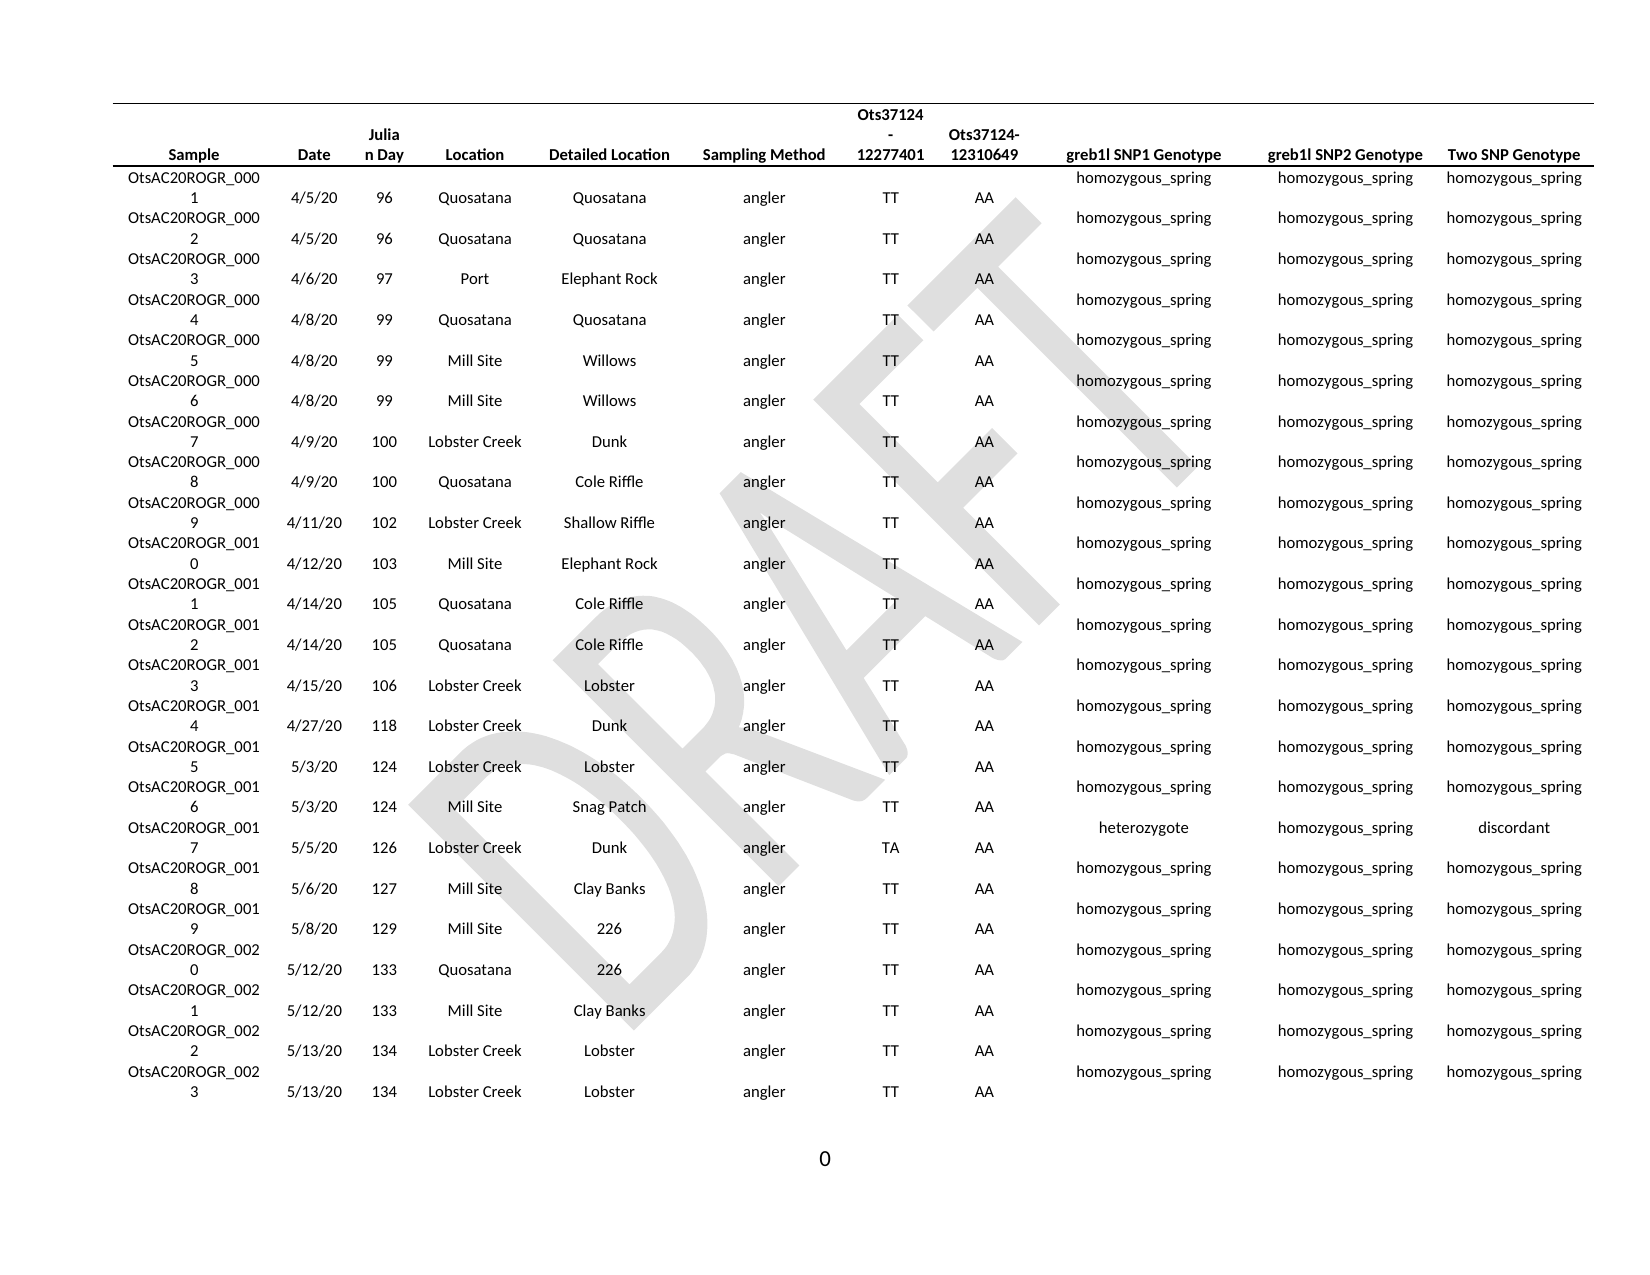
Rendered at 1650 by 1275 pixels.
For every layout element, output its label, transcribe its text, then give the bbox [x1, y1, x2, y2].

table_cell 106 [353, 655, 415, 695]
table_cell homozygous_spring [1434, 573, 1594, 614]
table_cell homozygous_spring [1256, 695, 1434, 736]
table_cell 99 [353, 330, 415, 370]
table_cell Quosatana [415, 208, 534, 248]
table_cell angler [684, 573, 844, 614]
table_cell Lobster Creek [415, 411, 534, 451]
table_cell 105 [353, 614, 415, 654]
table_cell AA [937, 614, 1031, 654]
table_cell homozygous_spring [1256, 736, 1434, 776]
table_cell homozygous_spring [1031, 289, 1256, 329]
table_cell angler [684, 492, 844, 533]
table_cell OtsAC20ROGR_0017 [113, 817, 275, 858]
table_cell 4/14/20 [275, 573, 353, 614]
table_cell AA [937, 655, 1031, 695]
table_cell TT [844, 980, 937, 1020]
table_cell angler [684, 980, 844, 1020]
table_cell Lobster Creek [415, 1020, 534, 1061]
table_cell Quosatana [534, 289, 684, 329]
table_cell Clay Banks [534, 858, 684, 898]
table_cell homozygous_spring [1434, 1020, 1594, 1061]
table_cell angler [684, 614, 844, 654]
table_cell TT [844, 167, 937, 208]
table_header Julian Day [353, 104, 415, 165]
table_cell AA [937, 492, 1031, 533]
table_cell angler [684, 451, 844, 492]
table_cell angler [684, 1061, 844, 1101]
table_cell TT [844, 208, 937, 248]
table_cell 5/8/20 [275, 898, 353, 939]
table_cell homozygous_spring [1434, 208, 1594, 248]
table_cell homozygous_spring [1256, 1061, 1434, 1101]
table_cell AA [937, 776, 1031, 817]
table_cell homozygous_spring [1434, 980, 1594, 1020]
table_cell Lobster [534, 736, 684, 776]
table_cell 105 [353, 573, 415, 614]
table_cell OtsAC20ROGR_0001 [113, 167, 275, 208]
table_cell angler [684, 289, 844, 329]
table_cell homozygous_spring [1256, 898, 1434, 939]
table_cell homozygous_spring [1256, 289, 1434, 329]
table_cell OtsAC20ROGR_0019 [113, 898, 275, 939]
table_cell OtsAC20ROGR_0002 [113, 208, 275, 248]
table_cell 4/5/20 [275, 167, 353, 208]
table_header Ots37124-12277401 [844, 104, 937, 165]
table_cell homozygous_spring [1031, 208, 1256, 248]
table_cell 5/12/20 [275, 980, 353, 1020]
table_cell 118 [353, 695, 415, 736]
table_header Detailed Location [534, 104, 684, 165]
table_cell Port [415, 248, 534, 289]
table_cell OtsAC20ROGR_0016 [113, 776, 275, 817]
table_header Sample [113, 104, 275, 165]
table_cell OtsAC20ROGR_0008 [113, 451, 275, 492]
table_cell 4/6/20 [275, 248, 353, 289]
table_cell 124 [353, 736, 415, 776]
table_cell homozygous_spring [1031, 533, 1256, 573]
table_cell homozygous_spring [1031, 573, 1256, 614]
table_cell AA [937, 1061, 1031, 1101]
table_cell Mill Site [415, 330, 534, 370]
table_cell Mill Site [415, 980, 534, 1020]
table_cell Quosatana [415, 289, 534, 329]
table_cell homozygous_spring [1434, 898, 1594, 939]
table_cell TT [844, 289, 937, 329]
table_cell OtsAC20ROGR_0010 [113, 533, 275, 573]
table_cell 4/8/20 [275, 370, 353, 411]
table_cell OtsAC20ROGR_0006 [113, 370, 275, 411]
table_cell homozygous_spring [1256, 208, 1434, 248]
table_cell homozygous_spring [1256, 939, 1434, 979]
table_cell homozygous_spring [1434, 614, 1594, 654]
table_cell angler [684, 858, 844, 898]
table_cell Cole Riffle [534, 573, 684, 614]
table_cell Quosatana [415, 451, 534, 492]
table_cell TT [844, 248, 937, 289]
table_cell AA [937, 817, 1031, 858]
table_cell homozygous_spring [1434, 411, 1594, 451]
table_cell homozygous_spring [1256, 492, 1434, 533]
table_cell Quosatana [534, 208, 684, 248]
table_cell 4/8/20 [275, 289, 353, 329]
table_header greb1l SNP1 Genotype [1031, 104, 1256, 165]
table_cell discordant [1434, 817, 1594, 858]
table_cell homozygous_spring [1031, 248, 1256, 289]
table_cell 124 [353, 776, 415, 817]
table_cell homozygous_spring [1434, 695, 1594, 736]
table_cell 133 [353, 939, 415, 979]
table_cell OtsAC20ROGR_0012 [113, 614, 275, 654]
table_cell homozygous_spring [1256, 411, 1434, 451]
table_cell homozygous_spring [1031, 1020, 1256, 1061]
table_cell 99 [353, 289, 415, 329]
table_cell Snag Patch [534, 776, 684, 817]
table_cell TA [844, 817, 937, 858]
table_cell Quosatana [415, 167, 534, 208]
table_cell Mill Site [415, 858, 534, 898]
table_cell homozygous_spring [1434, 858, 1594, 898]
table_cell 96 [353, 167, 415, 208]
table_cell homozygous_spring [1256, 330, 1434, 370]
table_cell homozygous_spring [1031, 736, 1256, 776]
table_cell angler [684, 411, 844, 451]
table_cell 102 [353, 492, 415, 533]
table_cell TT [844, 858, 937, 898]
table_cell homozygous_spring [1256, 776, 1434, 817]
table_cell angler [684, 167, 844, 208]
table_cell angler [684, 330, 844, 370]
table_cell 5/13/20 [275, 1061, 353, 1101]
table_cell TT [844, 330, 937, 370]
table_cell OtsAC20ROGR_0013 [113, 655, 275, 695]
table_cell homozygous_spring [1434, 370, 1594, 411]
table_cell TT [844, 1020, 937, 1061]
table_cell AA [937, 451, 1031, 492]
table_cell 5/3/20 [275, 736, 353, 776]
table_cell AA [937, 858, 1031, 898]
table_cell 5/12/20 [275, 939, 353, 979]
table_cell 96 [353, 208, 415, 248]
table_cell angler [684, 655, 844, 695]
table_cell homozygous_spring [1031, 492, 1256, 533]
table_cell homozygous_spring [1031, 655, 1256, 695]
table_cell homozygous_spring [1031, 614, 1256, 654]
table_cell angler [684, 776, 844, 817]
table_cell 226 [534, 939, 684, 979]
table_cell TT [844, 614, 937, 654]
table_cell homozygous_spring [1434, 533, 1594, 573]
table_cell homozygous_spring [1256, 1020, 1434, 1061]
table_cell TT [844, 533, 937, 573]
table_cell OtsAC20ROGR_0023 [113, 1061, 275, 1101]
table_cell homozygous_spring [1434, 736, 1594, 776]
table_cell Lobster [534, 1020, 684, 1061]
table_cell AA [937, 411, 1031, 451]
table_cell homozygous_spring [1256, 573, 1434, 614]
table_cell OtsAC20ROGR_0007 [113, 411, 275, 451]
table_cell Mill Site [415, 533, 534, 573]
table_cell OtsAC20ROGR_0009 [113, 492, 275, 533]
table_cell Willows [534, 330, 684, 370]
table_cell homozygous_spring [1256, 167, 1434, 208]
table_header Location [415, 104, 534, 165]
table_cell 99 [353, 370, 415, 411]
table_cell homozygous_spring [1031, 411, 1256, 451]
table_cell heterozygote [1031, 817, 1256, 858]
table_cell 4/9/20 [275, 411, 353, 451]
table_cell Lobster Creek [415, 695, 534, 736]
table_cell angler [684, 248, 844, 289]
table_cell AA [937, 736, 1031, 776]
table_cell OtsAC20ROGR_0004 [113, 289, 275, 329]
table_cell OtsAC20ROGR_0015 [113, 736, 275, 776]
table_cell angler [684, 1020, 844, 1061]
table_cell homozygous_spring [1031, 776, 1256, 817]
table_cell homozygous_spring [1031, 167, 1256, 208]
table_cell AA [937, 248, 1031, 289]
table_cell Dunk [534, 411, 684, 451]
table_cell homozygous_spring [1434, 330, 1594, 370]
table_cell AA [937, 208, 1031, 248]
table_cell 134 [353, 1020, 415, 1061]
table_cell homozygous_spring [1434, 289, 1594, 329]
table_cell TT [844, 451, 937, 492]
table_cell TT [844, 411, 937, 451]
table_cell OtsAC20ROGR_0018 [113, 858, 275, 898]
table_cell homozygous_spring [1256, 533, 1434, 573]
table_cell TT [844, 695, 937, 736]
table_cell 4/15/20 [275, 655, 353, 695]
table_cell Quosatana [415, 939, 534, 979]
table_cell OtsAC20ROGR_0005 [113, 330, 275, 370]
table_header Two SNP Genotype [1434, 104, 1594, 165]
table_cell 4/8/20 [275, 330, 353, 370]
table_cell TT [844, 776, 937, 817]
table_cell Quosatana [415, 614, 534, 654]
table_cell AA [937, 289, 1031, 329]
table_cell homozygous_spring [1256, 451, 1434, 492]
table_cell homozygous_spring [1434, 776, 1594, 817]
table_cell homozygous_spring [1256, 980, 1434, 1020]
table_cell homozygous_spring [1031, 939, 1256, 979]
table_cell OtsAC20ROGR_0003 [113, 248, 275, 289]
table_cell OtsAC20ROGR_0022 [113, 1020, 275, 1061]
table_cell 5/6/20 [275, 858, 353, 898]
table_cell AA [937, 573, 1031, 614]
table_cell TT [844, 655, 937, 695]
table_cell homozygous_spring [1031, 451, 1256, 492]
table_cell homozygous_spring [1434, 939, 1594, 979]
table_cell Lobster Creek [415, 736, 534, 776]
table_cell 226 [534, 898, 684, 939]
table_cell homozygous_spring [1256, 248, 1434, 289]
table_cell TT [844, 492, 937, 533]
table_cell Lobster Creek [415, 1061, 534, 1101]
table_cell AA [937, 898, 1031, 939]
table_cell Mill Site [415, 370, 534, 411]
table_cell Cole Riffle [534, 614, 684, 654]
table_cell Clay Banks [534, 980, 684, 1020]
table_cell AA [937, 695, 1031, 736]
table_cell Dunk [534, 695, 684, 736]
table_cell AA [937, 167, 1031, 208]
table_cell TT [844, 1061, 937, 1101]
table_cell Dunk [534, 817, 684, 858]
table_cell homozygous_spring [1031, 898, 1256, 939]
table_cell homozygous_spring [1256, 614, 1434, 654]
table_cell 100 [353, 411, 415, 451]
table_cell TT [844, 939, 937, 979]
table_cell 133 [353, 980, 415, 1020]
table_cell 100 [353, 451, 415, 492]
table_cell 97 [353, 248, 415, 289]
table_cell TT [844, 898, 937, 939]
table_cell Quosatana [415, 573, 534, 614]
table_cell homozygous_spring [1434, 248, 1594, 289]
table_cell 5/3/20 [275, 776, 353, 817]
table_cell homozygous_spring [1031, 330, 1256, 370]
table_cell angler [684, 817, 844, 858]
table_header Ots37124-12310649 [937, 104, 1031, 165]
table_cell homozygous_spring [1256, 817, 1434, 858]
table_cell 4/12/20 [275, 533, 353, 573]
table_cell homozygous_spring [1031, 858, 1256, 898]
table_cell Lobster [534, 1061, 684, 1101]
table_header Sampling Method [684, 104, 844, 165]
table_cell angler [684, 370, 844, 411]
table_cell 134 [353, 1061, 415, 1101]
table_cell 4/9/20 [275, 451, 353, 492]
table_cell homozygous_spring [1434, 1061, 1594, 1101]
table_cell 103 [353, 533, 415, 573]
table_cell Lobster Creek [415, 492, 534, 533]
table_cell Elephant Rock [534, 533, 684, 573]
table_cell homozygous_spring [1434, 167, 1594, 208]
table_cell homozygous_spring [1031, 980, 1256, 1020]
table_header Date [275, 104, 353, 165]
table_cell OtsAC20ROGR_0021 [113, 980, 275, 1020]
table_cell OtsAC20ROGR_0011 [113, 573, 275, 614]
table_cell Elephant Rock [534, 248, 684, 289]
table_header greb1l SNP2 Genotype [1256, 104, 1434, 165]
table_cell Quosatana [534, 167, 684, 208]
table_cell 5/5/20 [275, 817, 353, 858]
table_cell homozygous_spring [1256, 858, 1434, 898]
table_cell Lobster [534, 655, 684, 695]
table_cell Lobster Creek [415, 655, 534, 695]
table_cell 4/14/20 [275, 614, 353, 654]
table_cell 126 [353, 817, 415, 858]
table_cell 4/5/20 [275, 208, 353, 248]
table_cell homozygous_spring [1434, 655, 1594, 695]
table_cell AA [937, 533, 1031, 573]
table_cell AA [937, 1020, 1031, 1061]
table_cell Shallow Riffle [534, 492, 684, 533]
table_cell angler [684, 898, 844, 939]
table_cell Mill Site [415, 776, 534, 817]
table_cell 4/11/20 [275, 492, 353, 533]
table_cell 4/27/20 [275, 695, 353, 736]
table_cell angler [684, 208, 844, 248]
table_cell homozygous_spring [1031, 370, 1256, 411]
table_cell 5/13/20 [275, 1020, 353, 1061]
table_cell angler [684, 736, 844, 776]
table_cell AA [937, 330, 1031, 370]
table_cell OtsAC20ROGR_0014 [113, 695, 275, 736]
table_cell homozygous_spring [1434, 451, 1594, 492]
table_cell TT [844, 736, 937, 776]
table_cell 127 [353, 858, 415, 898]
table_cell Lobster Creek [415, 817, 534, 858]
table_cell AA [937, 980, 1031, 1020]
table_cell AA [937, 939, 1031, 979]
table_cell homozygous_spring [1256, 370, 1434, 411]
table_cell TT [844, 370, 937, 411]
table_cell homozygous_spring [1031, 1061, 1256, 1101]
table_cell Mill Site [415, 898, 534, 939]
table_cell angler [684, 533, 844, 573]
table_cell TT [844, 573, 937, 614]
table_cell OtsAC20ROGR_0020 [113, 939, 275, 979]
table_cell homozygous_spring [1031, 695, 1256, 736]
table_cell homozygous_spring [1256, 655, 1434, 695]
table_cell homozygous_spring [1434, 492, 1594, 533]
table_cell Cole Riffle [534, 451, 684, 492]
table_cell AA [937, 370, 1031, 411]
table_cell 129 [353, 898, 415, 939]
table_cell Willows [534, 370, 684, 411]
table_cell angler [684, 939, 844, 979]
table_cell angler [684, 695, 844, 736]
